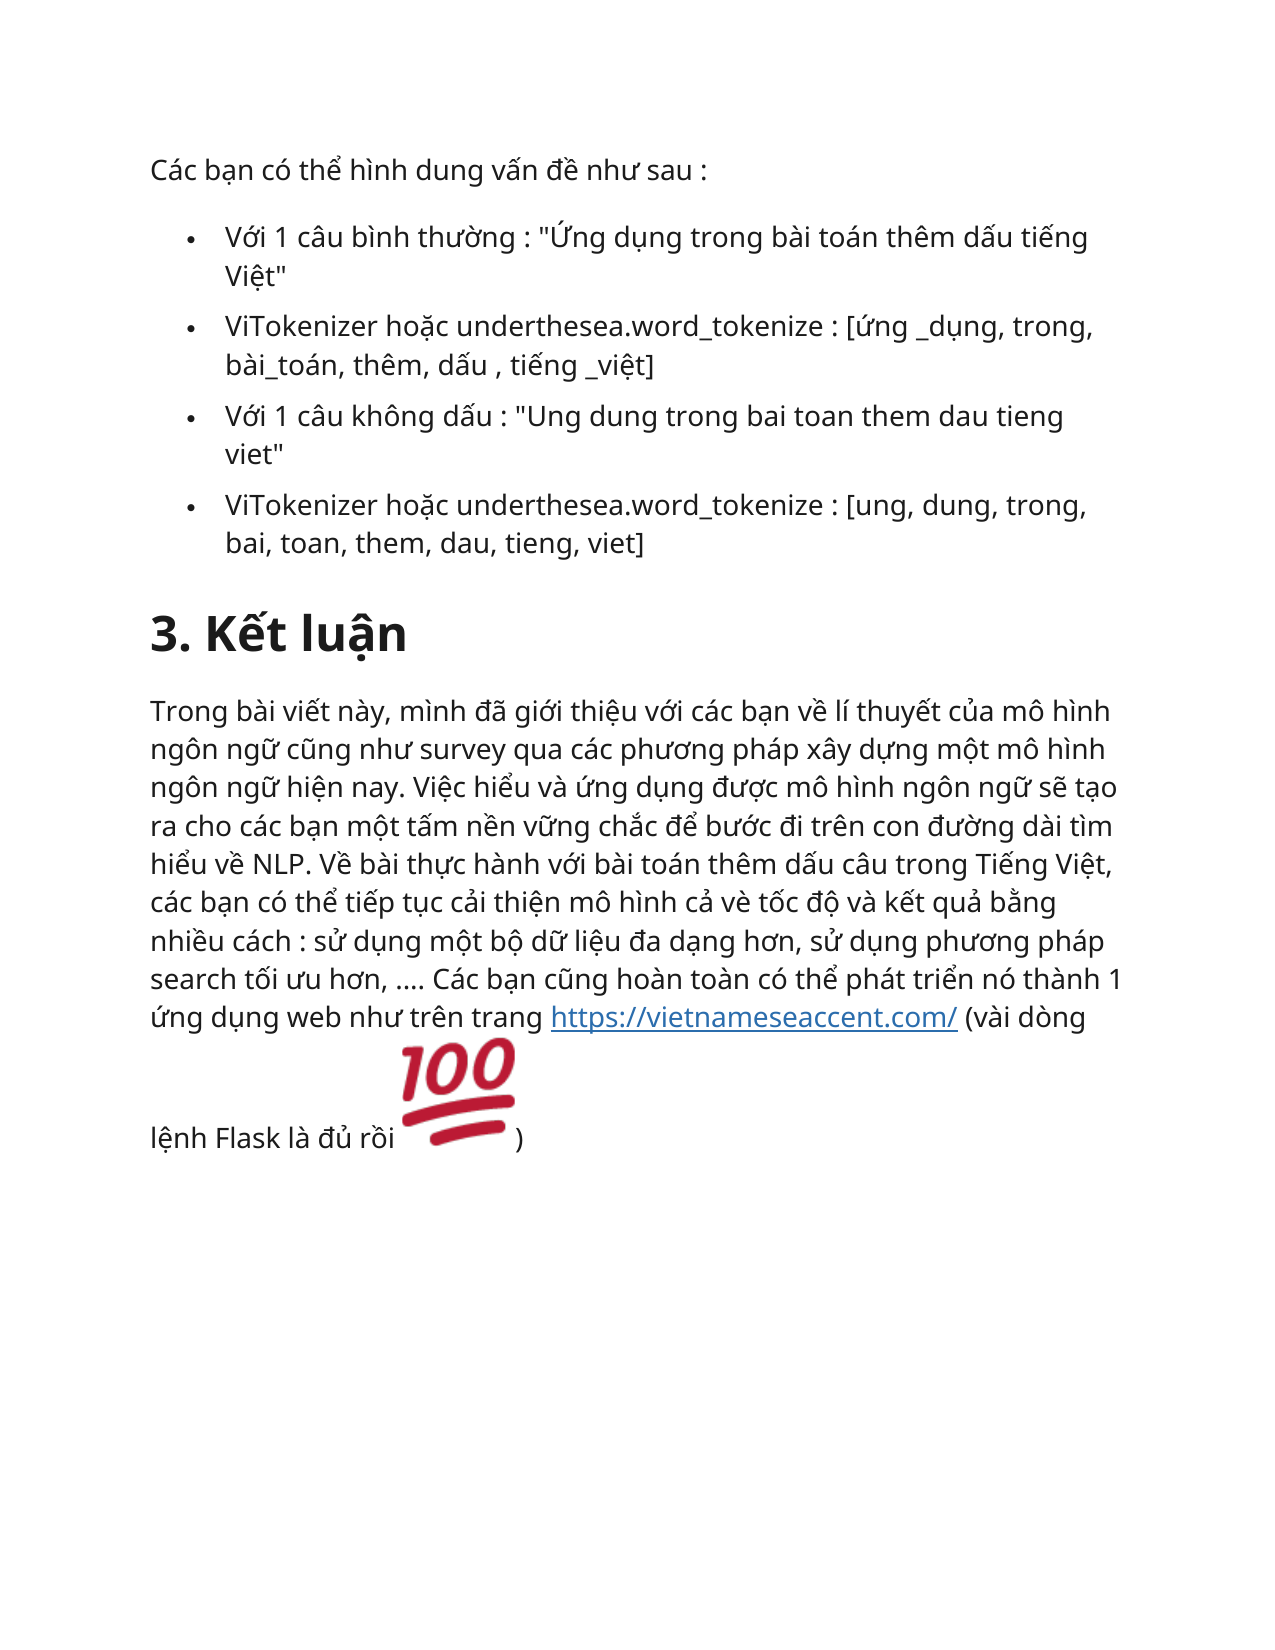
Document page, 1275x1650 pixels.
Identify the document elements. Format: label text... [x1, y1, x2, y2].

list Với 1 câu bình thường : "Ứng dụng trong bài toán thêm dấu tiếng Việt" [187, 217, 1125, 294]
picture [402, 1035, 515, 1149]
list ViTokenizer hoặc underthesea.word_tokenize : [ứng _dụng, trong, bài_toán, thêm, dấu , tiếng _việt] [187, 307, 1125, 383]
list ViTokenizer hoặc underthesea.word_tokenize : [ung, dung, trong, bai, toan, them, dau, tieng, viet] [187, 485, 1125, 562]
text Các bạn có thể hình dung vấn đề như sau : [150, 150, 1125, 188]
text Trong bài viết này, mình đã giới thiệu với các bạn về lí thuyết của mô hình ngôn ngữ cũng như survey qua các phương pháp xây dựng một mô hình ngôn ngữ hiện nay. Việc hiểu và ứng dụng được mô hình ngôn ngữ sẽ tạo ra cho các bạn một tấm nền vững chắc để bước đi trên con đường dài tìm hiểu về NLP. Về bài thực hành với bài toán thêm dấu câu trong Tiếng Việt, các bạn có thể tiếp tục cải thiện mô hình cả vè tốc độ và kết quả bằng nhiều cách : sử dụng một bộ dữ liệu đa dạng hơn, sử dụng phương pháp search tối ưu hơn, .... Các bạn cũng hoàn toàn có thể phát triển nó thành 1 ứng dụng web như trên trang https://vietnameseaccent.com/ (vài dòng lệnh Flask là đủ rồi ) [150, 691, 1125, 1157]
subtitle 3. Kết luận [150, 599, 1125, 666]
list Với 1 câu không dấu : "Ung dung trong bai toan them dau tieng viet" [187, 396, 1125, 472]
